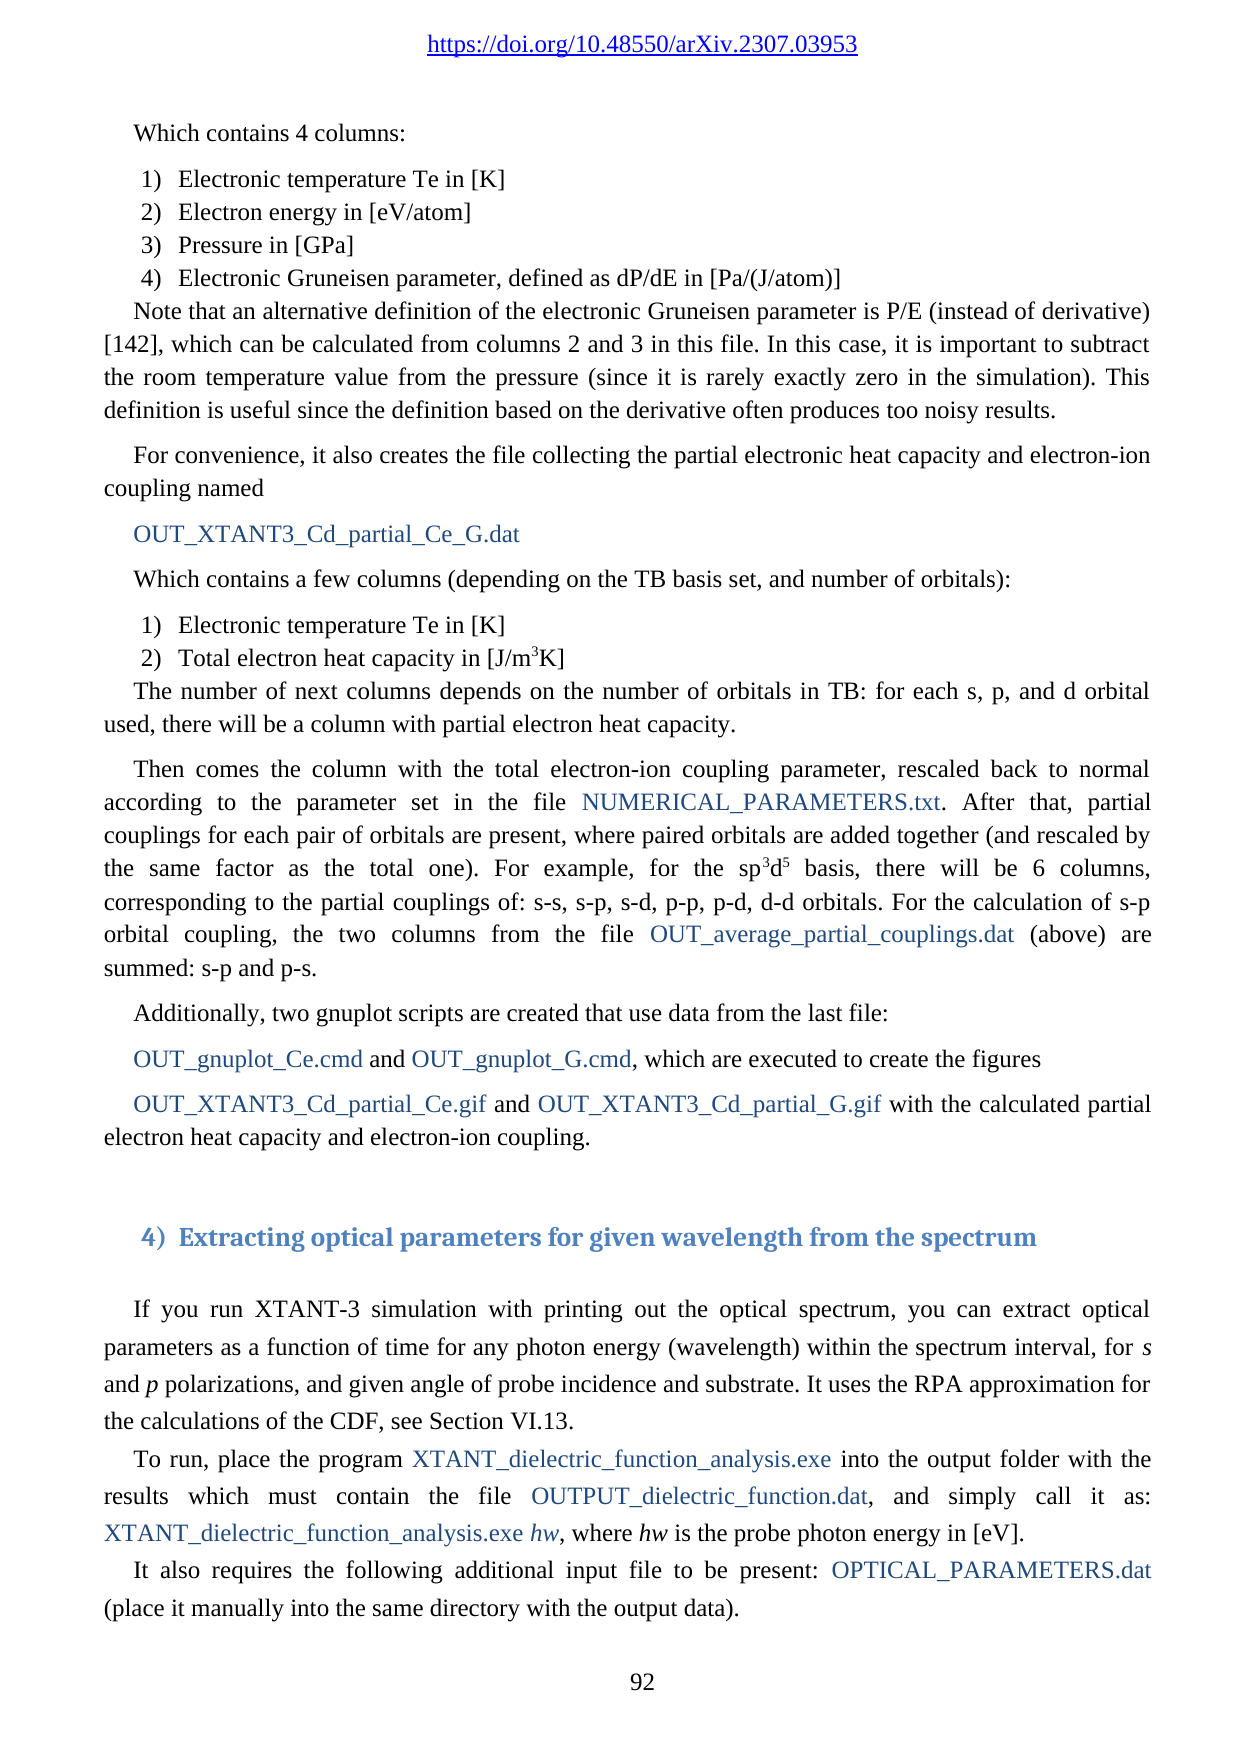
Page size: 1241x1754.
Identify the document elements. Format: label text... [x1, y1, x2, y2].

text OUT_gnuplot_Ce.cmd and OUT_gnuplot_G.cmd, which are executed to create the figures [103, 1044, 1152, 1072]
text For convenience, it also creates the file collecting the partial electronic heat capacity and electron-ion coupling named [103, 440, 1152, 502]
text Which contains 4 columns: [103, 118, 1152, 147]
text It also requires the following additional input file to be present: OPTICAL_PARAMETERS.dat (place it manually into the same directory with the output data). [103, 1556, 1152, 1622]
list Total electron heat capacity in [J/m3K] [141, 643, 1152, 672]
text To run, place the program XTANT_dielectric_function_analysis.exe into the output folder with the results which must contain the file OUTPUT_dielectric_function.dat, and simply call it as: XTANT_dielectric_function_analysis.exe hw, where hw is the probe photon energy in [eV]. [103, 1444, 1152, 1547]
text Which contains a few columns (depending on the TB basis set, and number of orbitals): [103, 564, 1152, 593]
list Electronic temperature Te in [K] [141, 164, 1152, 192]
list Pressure in [GPa] [141, 230, 1152, 258]
text Additionally, two gnuplot scripts are created that use data from the last file: [103, 998, 1152, 1027]
list Electronic Gruneisen parameter, defined as dP/dE in [Pa/(J/atom)] [141, 263, 1152, 291]
subtitle Extracting optical parameters for given wavelength from the spectrum [141, 1222, 1152, 1253]
list Electronic temperature Te in [K] [141, 610, 1152, 639]
list Electron energy in [eV/atom] [141, 197, 1152, 225]
text If you run XTANT-3 simulation with printing out the optical spectrum, you can extract optical parameters as a function of time for any photon energy (wavelength) within the spectrum interval, for s and p polarizations, and given angle of probe incidence and substrate. It uses the RPA approximation for the calculations of the CDF, see Section VI.13. [103, 1294, 1152, 1435]
text Then comes the column with the total electron-ion coupling parameter, rescaled back to normal according to the parameter set in the file NUMERICAL_PARAMETERS.txt. After that, partial couplings for each pair of orbitals are present, where paired orbitals are added together (and rescaled by the same factor as the total one). For example, for the sp3d5 basis, there will be 6 columns, corresponding to the partial couplings of: s-s, s-p, s-d, p-p, p-d, d-d orbitals. For the calculation of s-p orbital coupling, the two columns from the file OUT_average_partial_couplings.dat (above) are summed: s-p and p-s. [103, 754, 1152, 981]
text OUT_XTANT3_Cd_partial_Ce.gif and OUT_XTANT3_Cd_partial_G.gif with the calculated partial electron heat capacity and electron-ion coupling. [103, 1089, 1152, 1151]
text OUT_XTANT3_Cd_partial_Ce_G.dat [103, 519, 1152, 548]
text The number of next columns depends on the number of orbitals in TB: for each s, p, and d orbital used, there will be a column with partial electron heat capacity. [103, 676, 1152, 738]
